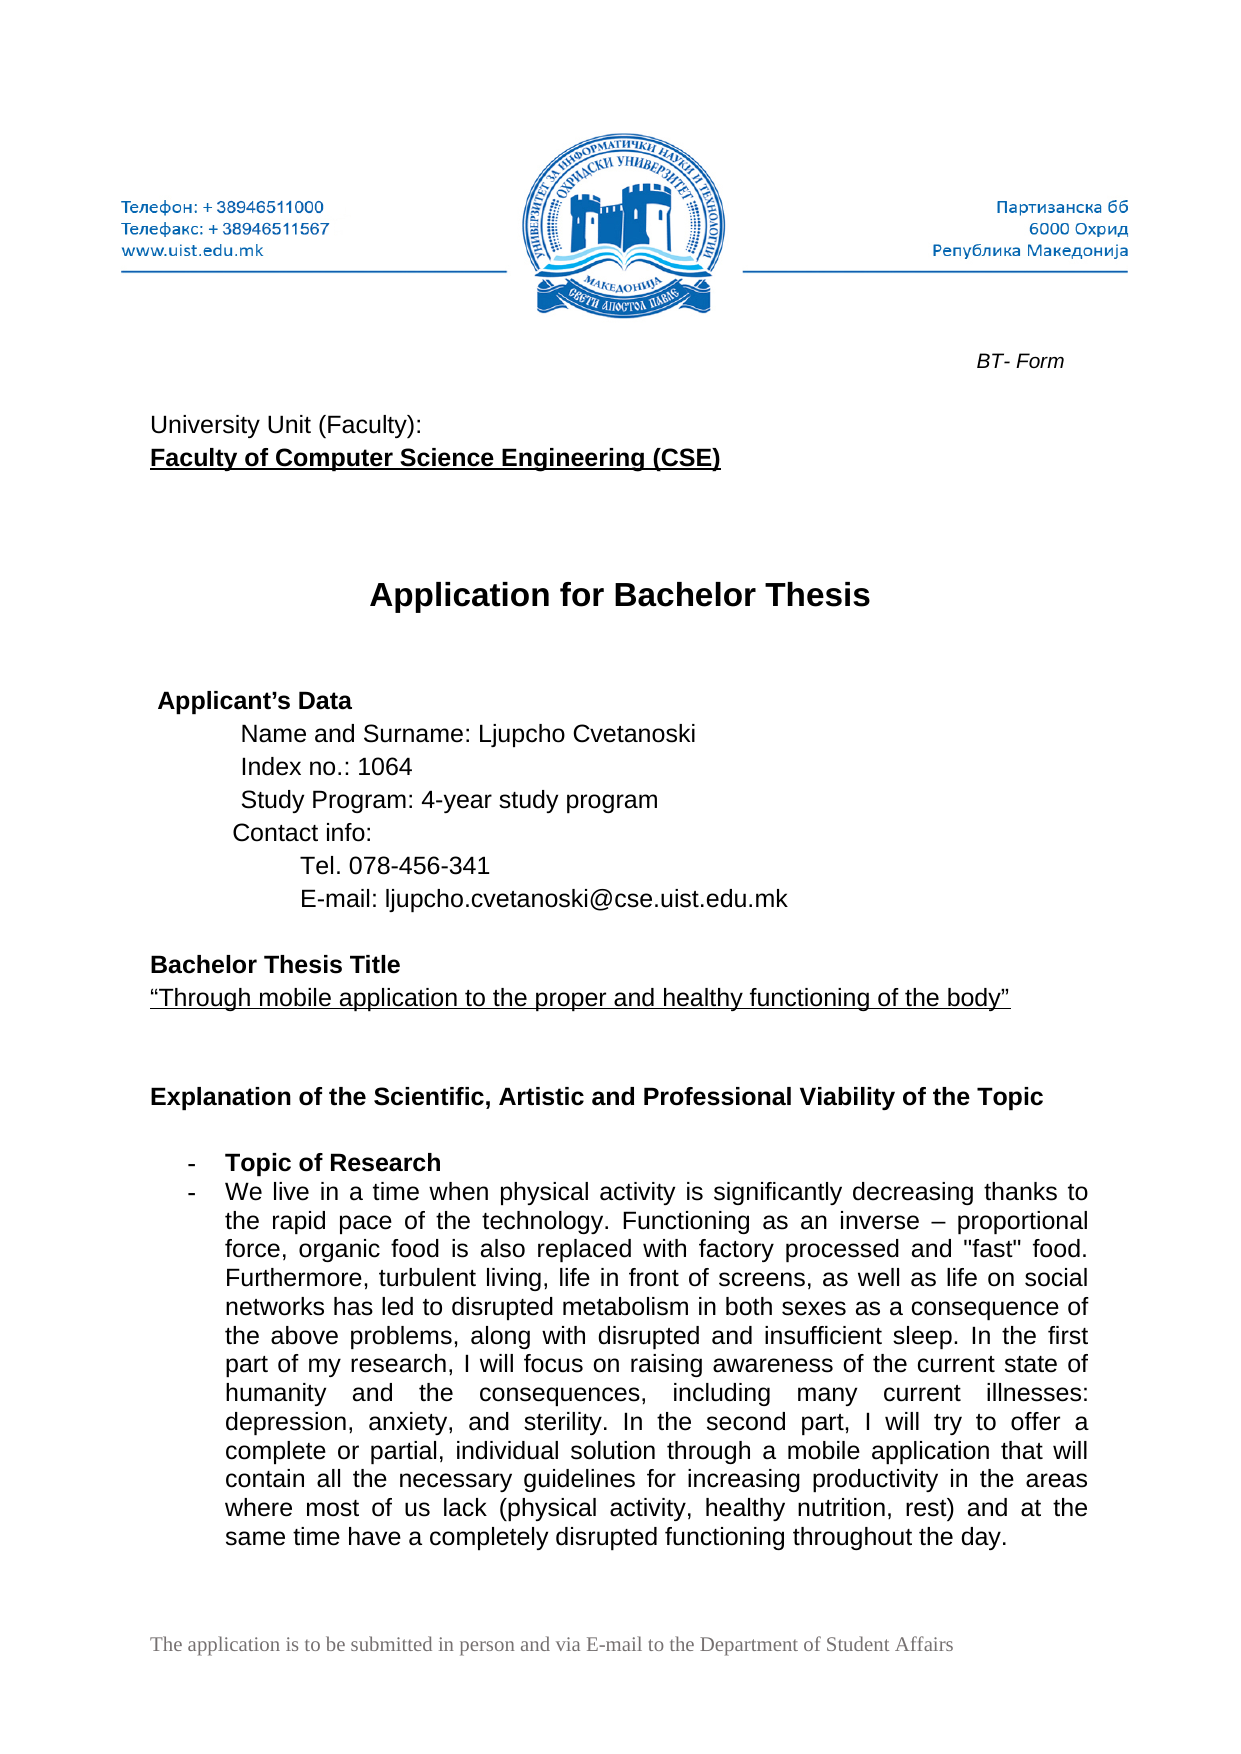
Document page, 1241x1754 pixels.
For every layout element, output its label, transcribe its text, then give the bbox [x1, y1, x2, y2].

text Tel. 078-456-341 [225, 851, 1090, 879]
text BT- Form [150, 349, 1095, 373]
text E-mail: ljupcho.cvetanoski@cse.uist.edu.mk [150, 884, 1090, 912]
picture [120, 118, 1129, 345]
text Faculty of Computer Science Engineering (CSE) [150, 443, 1090, 472]
list Topic of Research [187, 1148, 1090, 1177]
text University Unit (Faculty): [150, 410, 1090, 439]
text Applicant’s Data [150, 686, 1090, 714]
text Index no.: 1064 [150, 752, 1090, 780]
list We live in a time when physical activity is significantly decreasing thanks to the rapid pace of the technology. Functioning as an inverse – proportional force, organic food is also replaced with factory processed and "fast" food. Furthermore, turbulent living, life in front of screens, as well as life on social networks has led to disrupted metabolism in both sexes as a consequence of the above problems, along with disrupted and insufficient sleep. In the first part of my research, I will focus on raising awareness of the current state of humanity and the consequences, including many current illnesses: depression, anxiety, and sterility. In the second part, I will try to offer a complete or partial, individual solution through a mobile application that will contain all the necessary guidelines for increasing productivity in the areas where most of us lack (physical activity, healthy nutrition, rest) and at the same time have a completely disrupted functioning throughout the day. [187, 1177, 1090, 1551]
text “Through mobile application to the proper and healthy functioning of the body” [150, 983, 1090, 1012]
text Contact info: [150, 818, 1090, 846]
text Explanation of the Scientific, Artistic and Professional Viability of the Topic [150, 1082, 1090, 1111]
text Bachelor Thesis Title [150, 950, 1090, 978]
text Application for Bachelor Thesis [150, 575, 1090, 614]
text Study Program: 4-year study program [150, 785, 1090, 813]
text Name and Surname: Ljupcho Cvetanoski [150, 719, 1090, 747]
